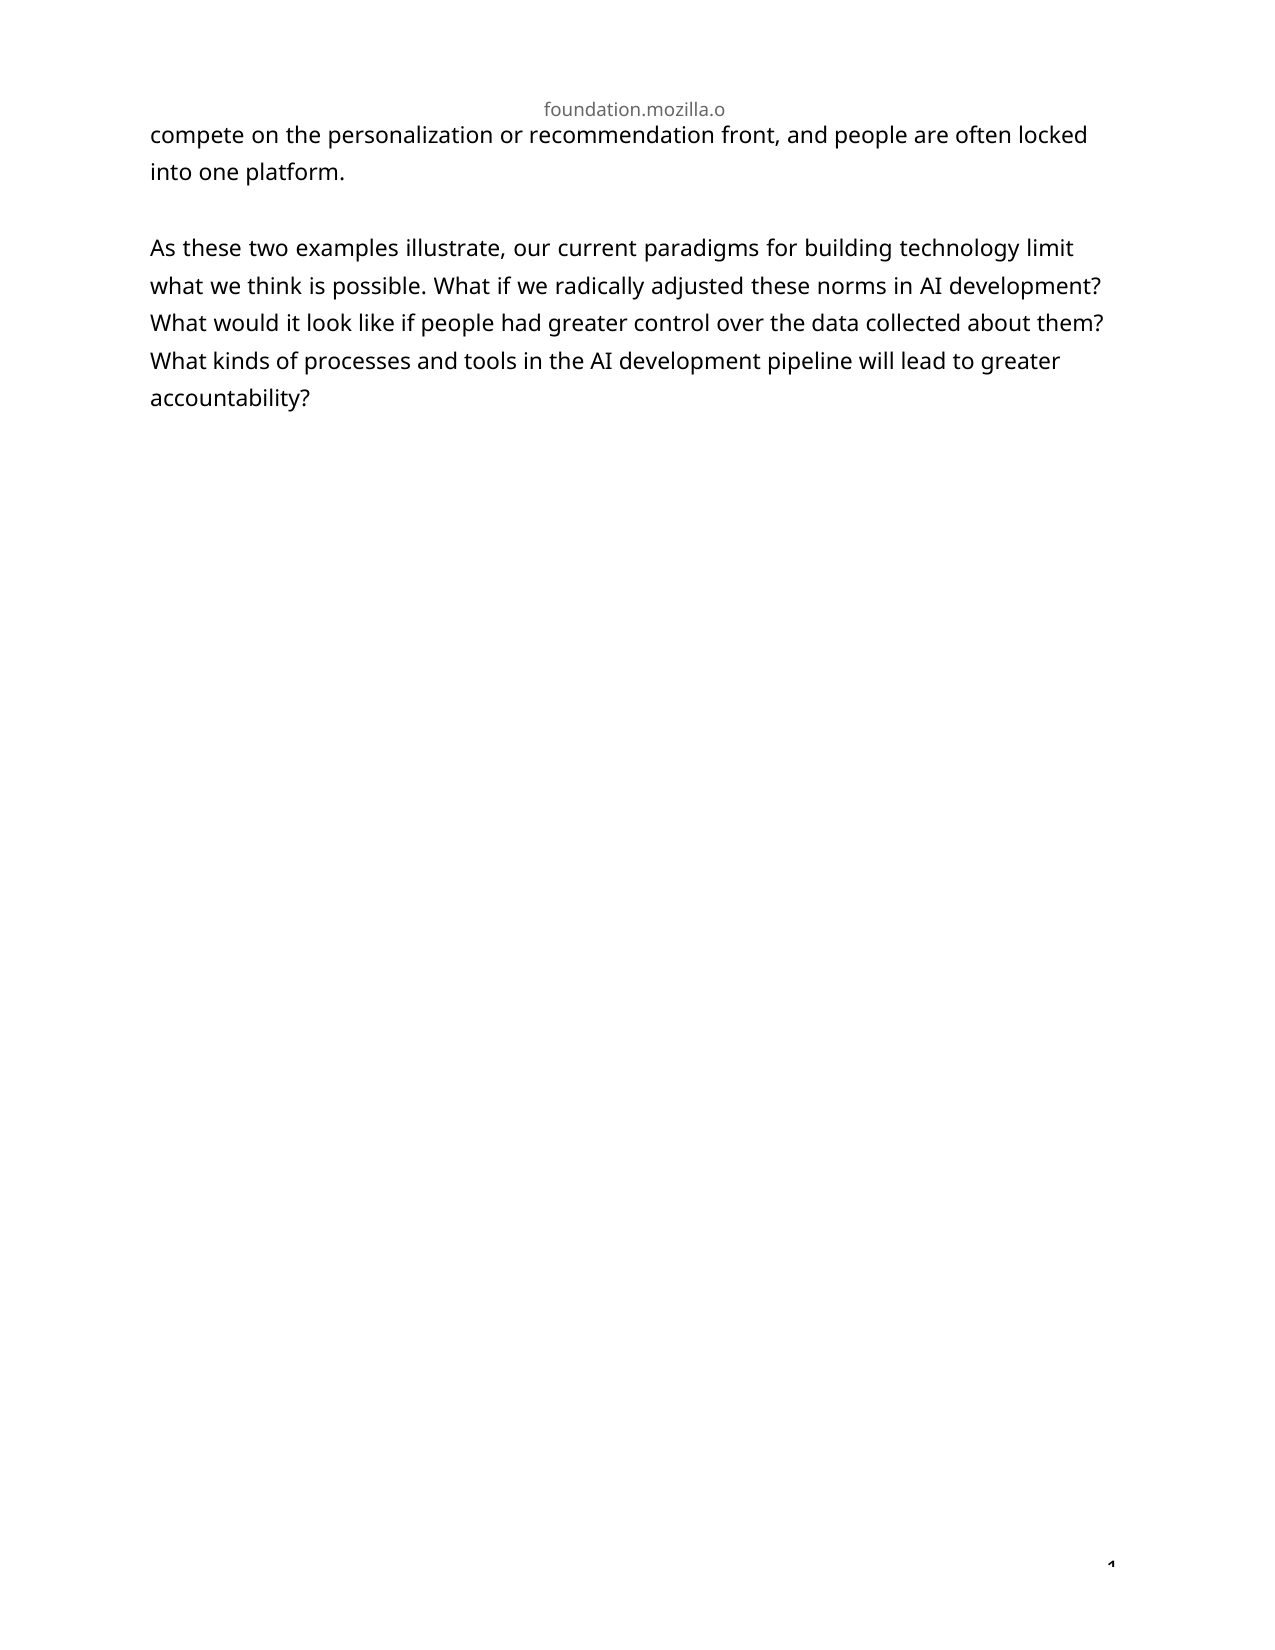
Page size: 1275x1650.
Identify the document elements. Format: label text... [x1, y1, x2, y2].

text As these two examples illustrate, our current paradigms for building technology limit what we think is possible. What if we radically adjusted these norms in AI development? What would it look like if people had greater control over the data collected about them? What kinds of processes and tools in the AI development pipeline will lead to greater accountability? [150, 232, 1124, 413]
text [150, 119, 1123, 187]
